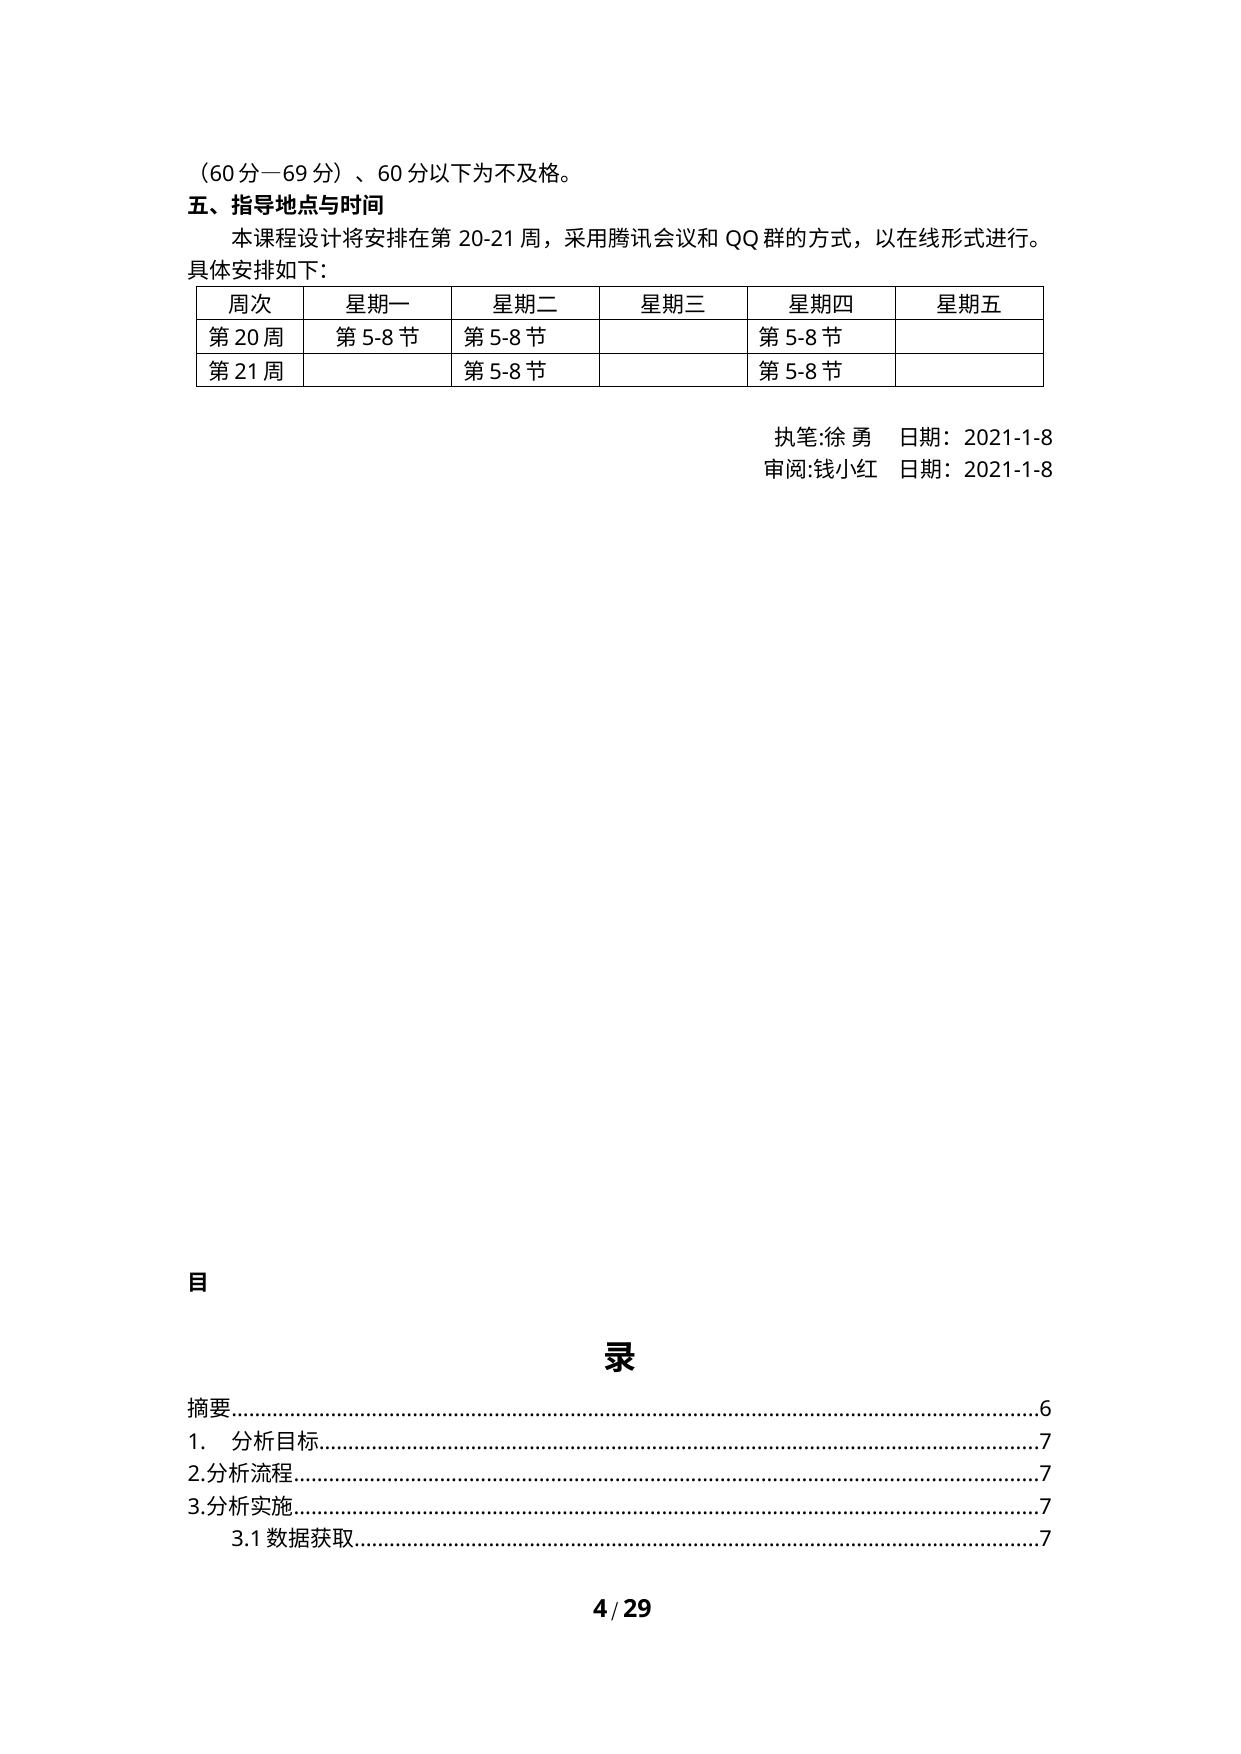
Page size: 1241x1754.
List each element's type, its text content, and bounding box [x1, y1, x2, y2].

table_cell 第20周 [197, 320, 303, 353]
table_header 星期五 [896, 287, 1043, 319]
table_cell 第5-8节 [748, 320, 895, 353]
text 执笔:徐 勇 日期：2021-1-8 [187, 420, 1053, 452]
table_header 星期一 [304, 287, 451, 319]
table_cell [600, 320, 747, 353]
table_cell 第5-8节 [748, 354, 895, 386]
table_cell 第5-8节 [452, 354, 599, 386]
table_cell 第5-8节 [452, 320, 599, 353]
table_cell [896, 320, 1043, 353]
table_cell [304, 354, 451, 386]
table_header 周次 [197, 287, 303, 319]
table_cell [896, 354, 1043, 386]
table_cell 第21周 [197, 354, 303, 386]
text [187, 156, 1053, 188]
table_header 星期四 [748, 287, 895, 319]
text 五、指导地点与时间 [187, 188, 1053, 221]
table_header 星期三 [600, 287, 747, 319]
table_cell 第5-8节 [304, 320, 451, 353]
text 审阅:钱小红 日期：2021-1-8 [187, 452, 1053, 485]
text 本课程设计将安排在第20-21周，采用腾讯会议和QQ群的方式，以在线形式进行。具体安排如下： [187, 221, 1053, 286]
table_header 星期二 [452, 287, 599, 319]
table_cell [600, 354, 747, 386]
